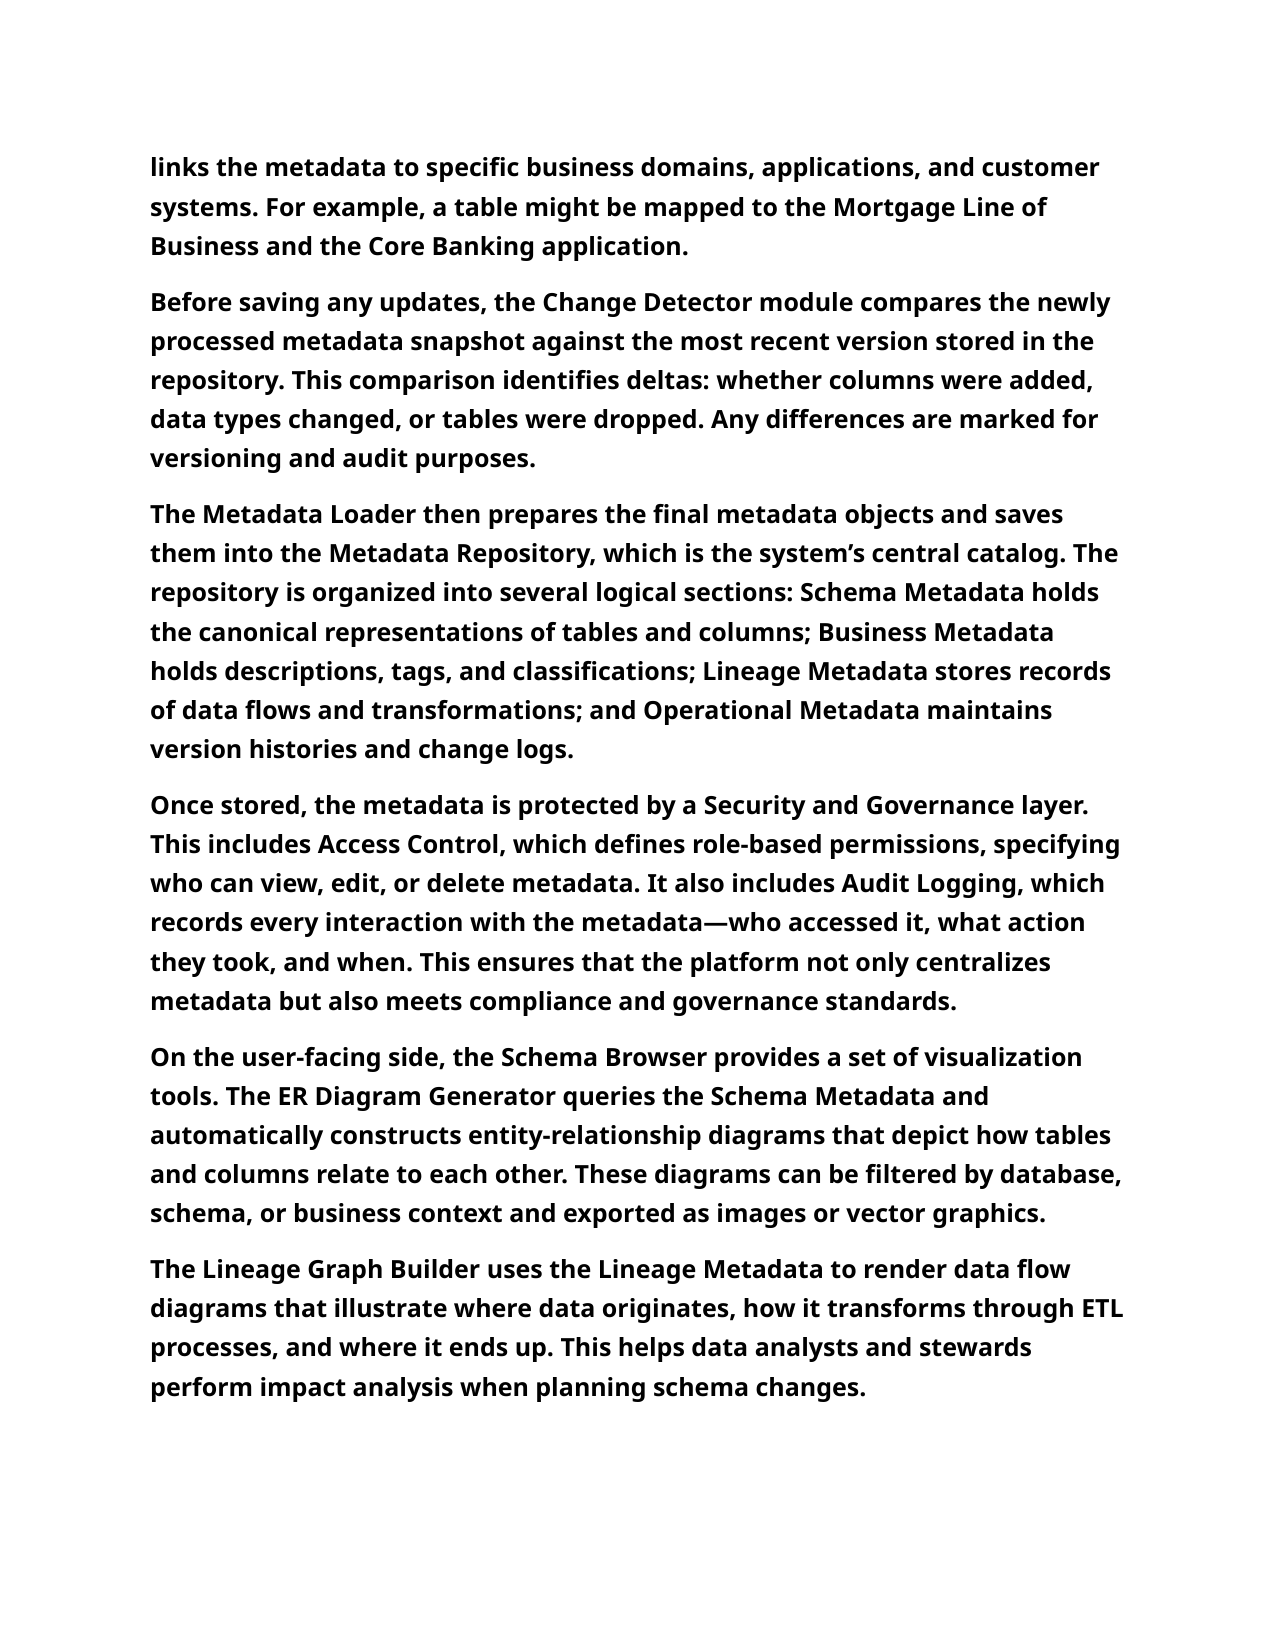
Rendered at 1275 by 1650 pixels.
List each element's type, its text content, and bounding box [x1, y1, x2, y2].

text Once stored, the metadata is protected by a Security and Governance layer. This includes Access Control, which defines role-based permissions, specifying who can view, edit, or delete metadata. It also includes Audit Logging, which records every interaction with the metadata—who accessed it, what action they took, and when. This ensures that the platform not only centralizes metadata but also meets compliance and governance standards. [150, 787, 1125, 1017]
text Before saving any updates, the Change Detector module compares the newly processed metadata snapshot against the most recent version stored in the repository. This comparison identifies deltas: whether columns were added, data types changed, or tables were dropped. Any differences are marked for versioning and audit purposes. [150, 284, 1125, 475]
text On the user-facing side, the Schema Browser provides a set of visualization tools. The ER Diagram Generator queries the Schema Metadata and automatically constructs entity-relationship diagrams that depict how tables and columns relate to each other. These diagrams can be filtered by database, schema, or business context and exported as images or vector graphics. [150, 1039, 1125, 1230]
text The Lineage Graph Builder uses the Lineage Metadata to render data flow diagrams that illustrate where data originates, how it transforms through ETL processes, and where it ends up. This helps data analysts and stewards perform impact analysis when planning schema changes. [150, 1252, 1125, 1403]
text The Metadata Loader then prepares the final metadata objects and saves them into the Metadata Repository, which is the system’s central catalog. The repository is organized into several logical sections: Schema Metadata holds the canonical representations of tables and columns; Business Metadata holds descriptions, tags, and classifications; Lineage Metadata stores records of data flows and transformations; and Operational Metadata maintains version histories and change logs. [150, 497, 1125, 766]
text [150, 150, 1125, 262]
